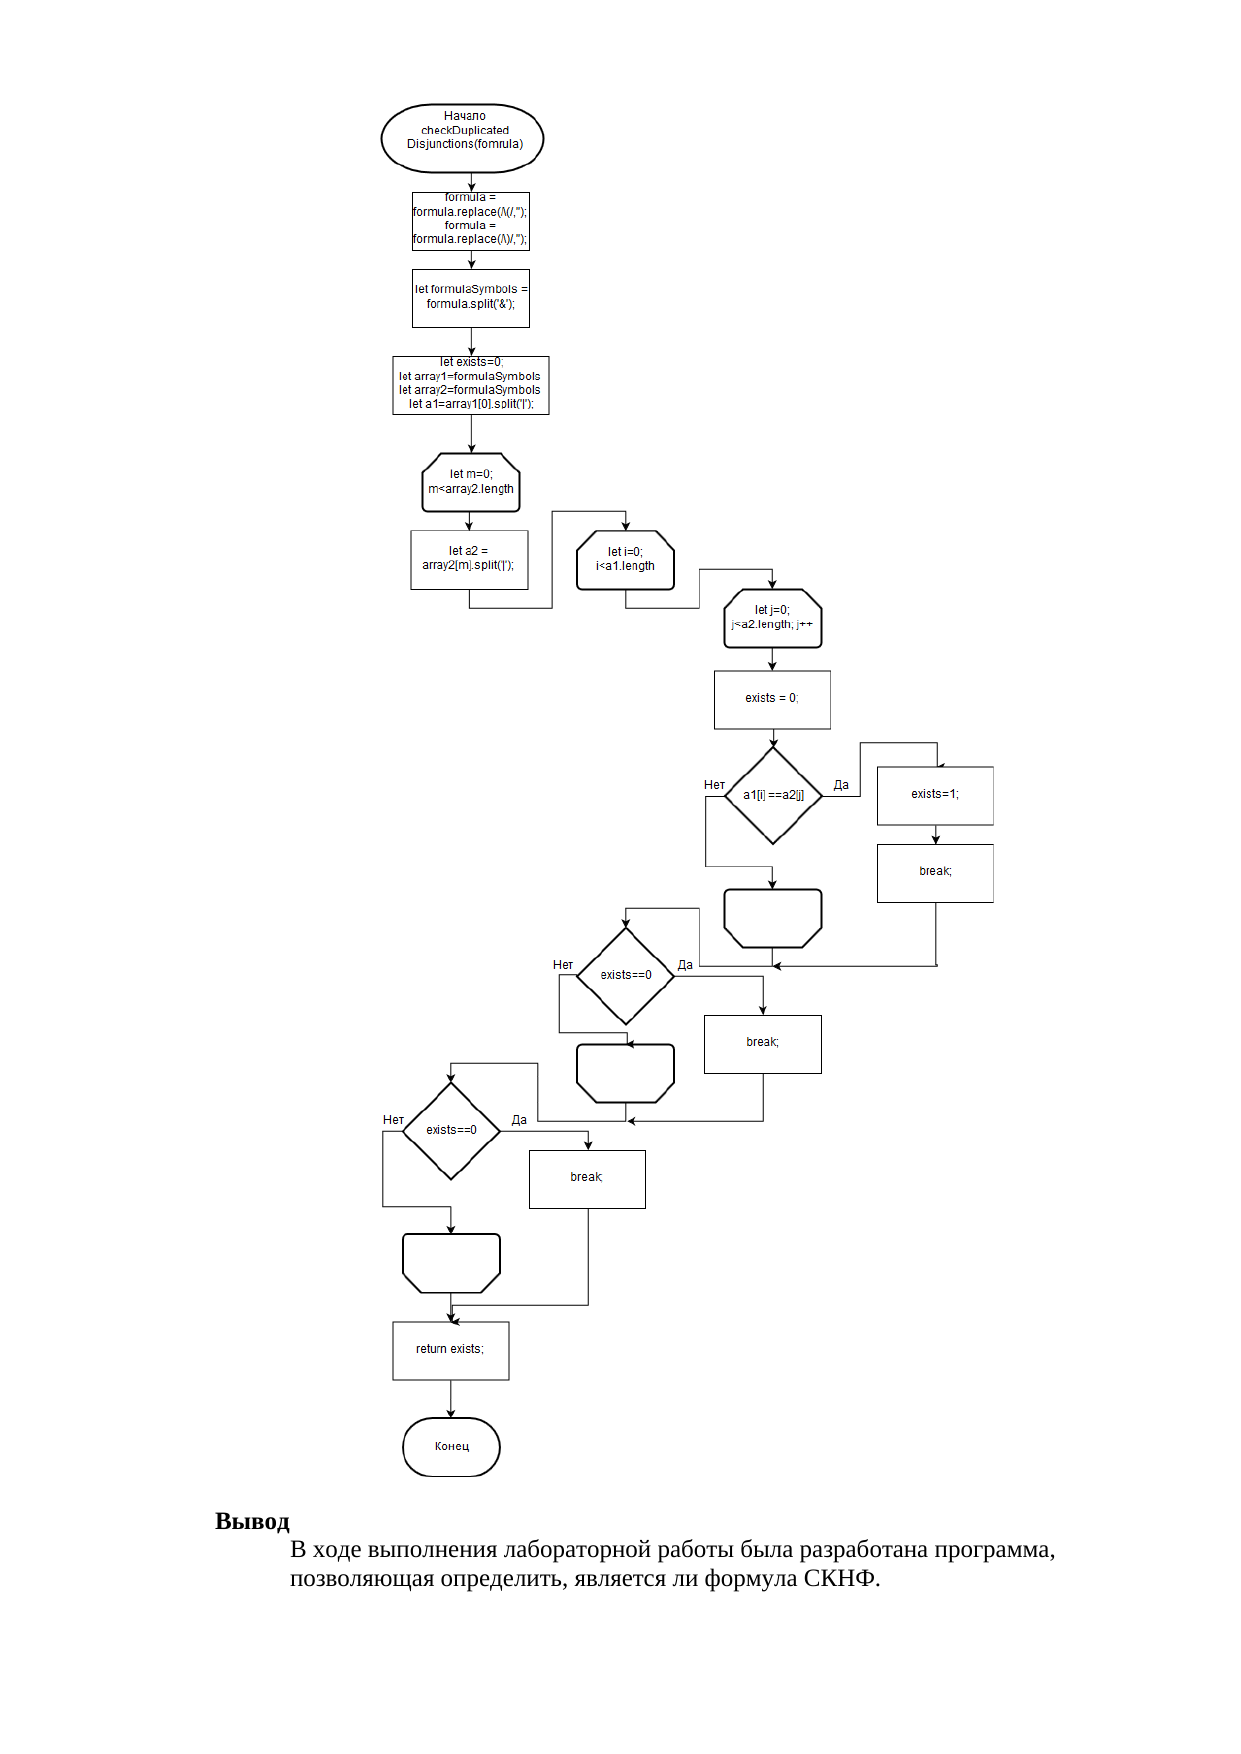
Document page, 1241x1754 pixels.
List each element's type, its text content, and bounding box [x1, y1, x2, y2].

text В ходе выполнения лабораторной работы была разработана программа, позволяющая определить, является ли формула СКНФ. [290, 1534, 1152, 1592]
text Вывод [215, 1506, 1152, 1534]
picture [372, 103, 994, 1477]
